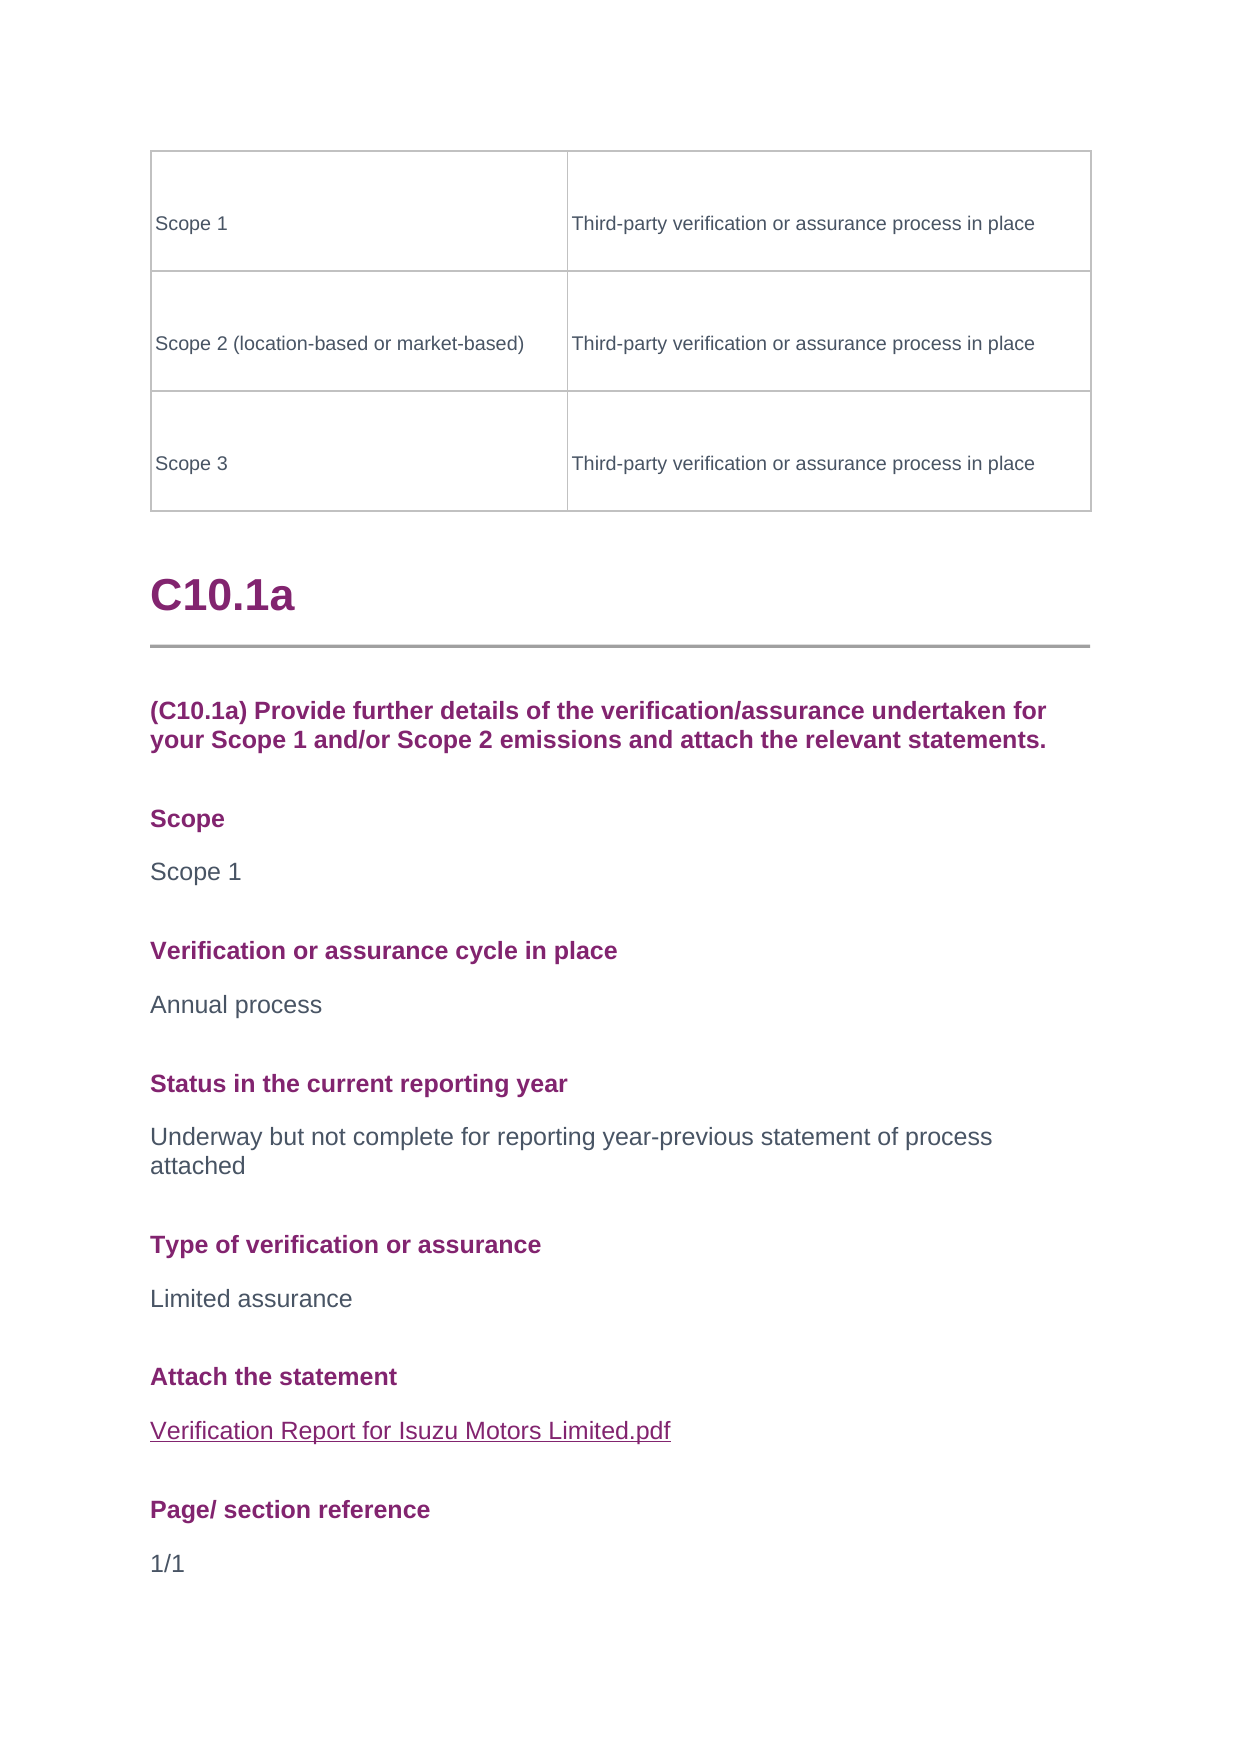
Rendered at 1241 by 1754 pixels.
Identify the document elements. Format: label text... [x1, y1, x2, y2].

table_cell Scope 2 (location-based or market-based) [152, 272, 567, 390]
subtitle Type of verification or assurance [150, 1230, 1090, 1258]
subtitle Status in the current reporting year [150, 1068, 1090, 1097]
subtitle C10.1a [150, 512, 1090, 620]
text Annual process [150, 990, 1090, 1018]
subtitle Attach the statement [150, 1362, 1090, 1391]
table_cell Scope 1 [152, 152, 567, 270]
text 1/1 [150, 1548, 1090, 1577]
text Scope 1 [150, 857, 1090, 886]
text Limited assurance [150, 1283, 1090, 1312]
subtitle Page/ section reference [150, 1495, 1090, 1523]
text Verification Report for Isuzu Motors Limited.pdf [150, 1416, 1090, 1445]
table_cell Third-party verification or assurance process in place [568, 272, 1090, 390]
table_cell Third-party verification or assurance process in place [568, 152, 1090, 270]
table_cell Scope 3 [152, 392, 567, 510]
table_cell Third-party verification or assurance process in place [568, 392, 1090, 510]
subtitle (C10.1a) Provide further details of the verification/assurance undertaken for your Scope 1 and/or Scope 2 emissions and attach the relevant statements. [150, 696, 1090, 753]
subtitle Verification or assurance cycle in place [150, 936, 1090, 965]
subtitle Scope [150, 803, 1090, 832]
text Underway but not complete for reporting year-previous statement of process attached [150, 1122, 1090, 1180]
